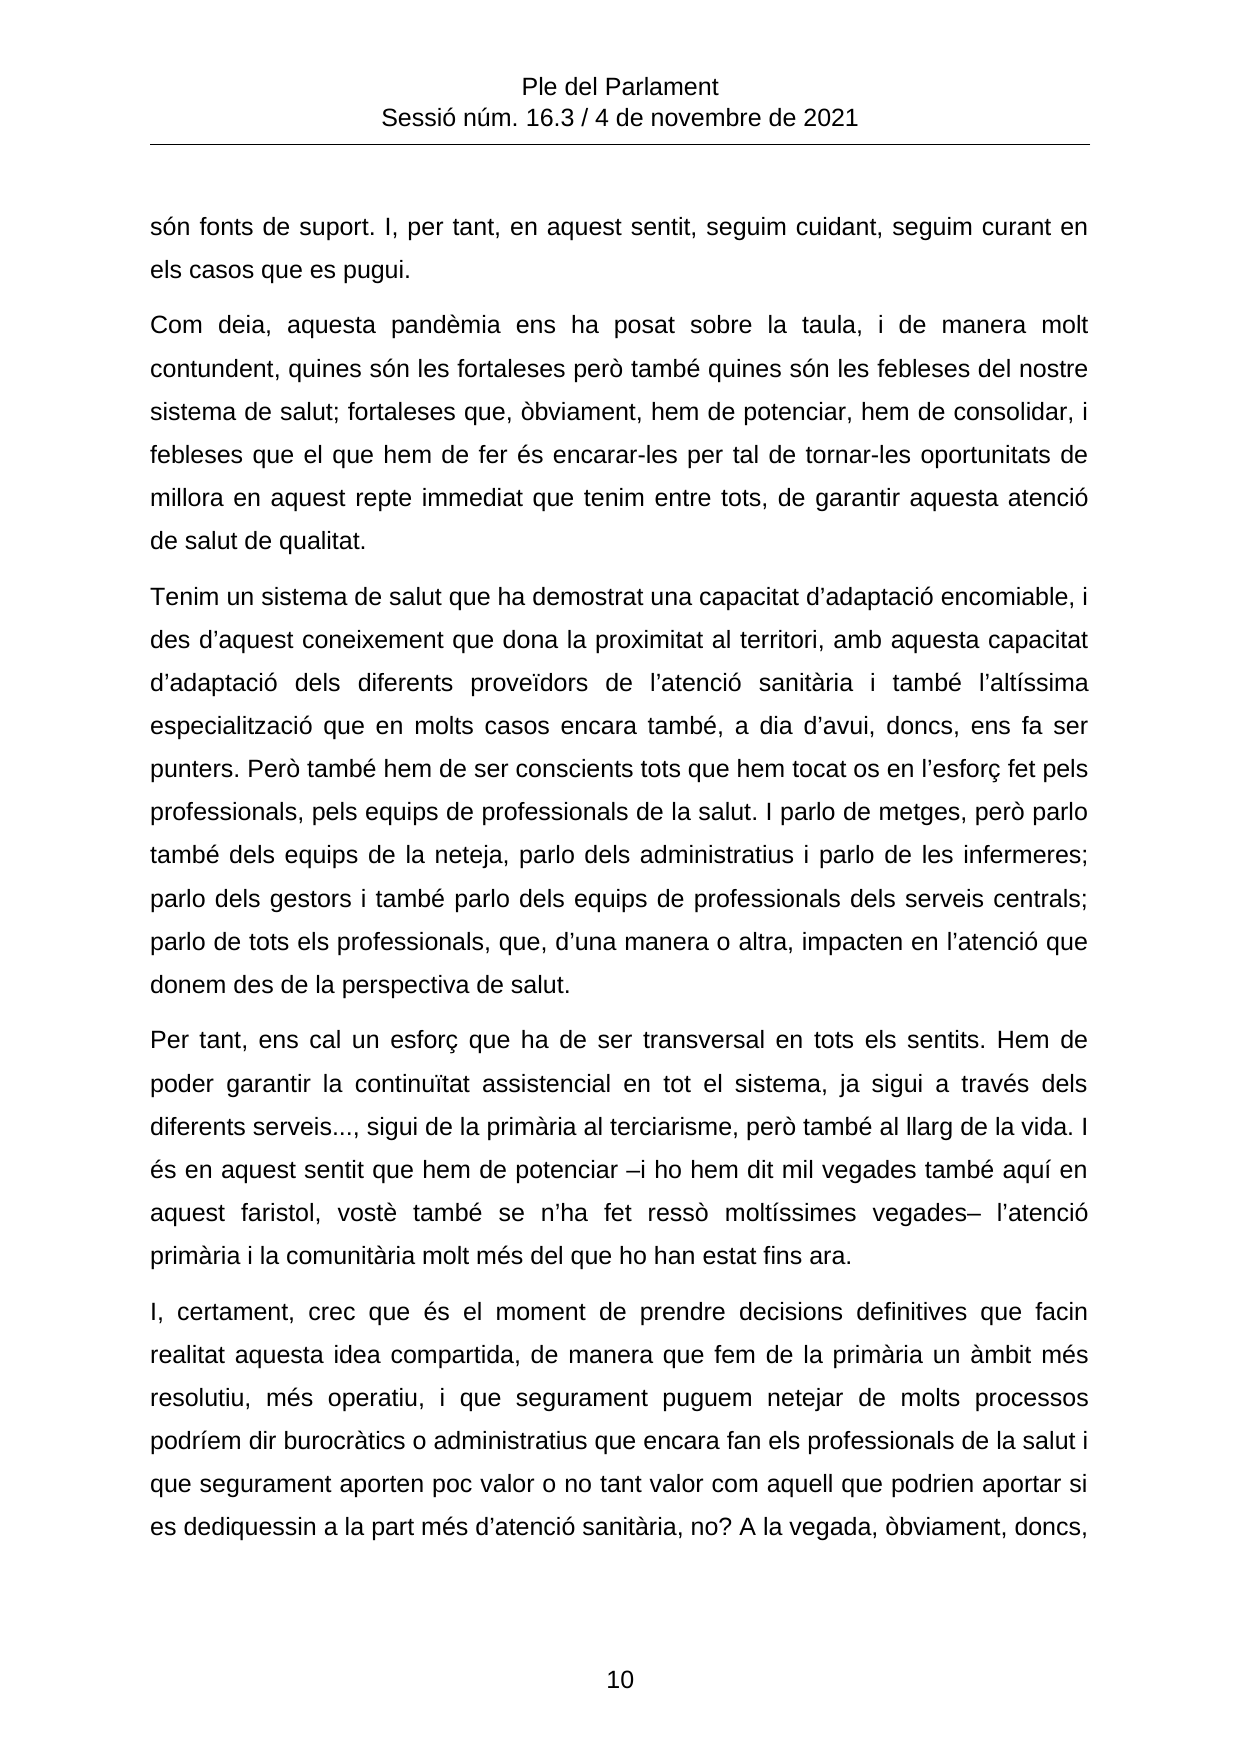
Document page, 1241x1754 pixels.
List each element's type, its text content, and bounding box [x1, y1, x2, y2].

text Com deia, aquesta pandèmia ens ha posat sobre la taula, i de manera molt contundent, quines són les fortaleses però també quines són les febleses del nostre sistema de salut; fortaleses que, òbviament, hem de potenciar, hem de consolidar, i febleses que el que hem de fer és encarar-les per tal de tornar-les oportunitats de millora en aquest repte immediat que tenim entre tots, de garantir aquesta atenció de salut de qualitat. [150, 311, 1090, 555]
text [150, 1297, 1090, 1541]
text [150, 212, 1090, 284]
text Per tant, ens cal un esforç que ha de ser transversal en tots els sentits. Hem de poder garantir la continuïtat assistencial en tot el sistema, ja sigui a través dels diferents serveis..., sigui de la primària al terciarisme, però també al llarg de la vida. I és en aquest sentit que hem de potenciar –i ho hem dit mil vegades també aquí en aquest faristol, vostè també se n’ha fet ressò moltíssimes vegades– l’atenció primària i la comunitària molt més del que ho han estat fins ara. [150, 1026, 1090, 1270]
text Tenim un sistema de salut que ha demostrat una capacitat d’adaptació encomiable, i des d’aquest coneixement que dona la proximitat al territori, amb aquesta capacitat d’adaptació dels diferents proveïdors de l’atenció sanitària i també l’altíssima especialització que en molts casos encara també, a dia d’avui, doncs, ens fa ser punters. Però també hem de ser conscients tots que hem tocat os en l’esforç fet pels professionals, pels equips de professionals de la salut. I parlo de metges, però parlo també dels equips de la neteja, parlo dels administratius i parlo de les infermeres; parlo dels gestors i també parlo dels equips de professionals dels serveis centrals; parlo de tots els professionals, que, d’una manera o altra, impacten en l’atenció que donem des de la perspectiva de salut. [150, 582, 1090, 999]
